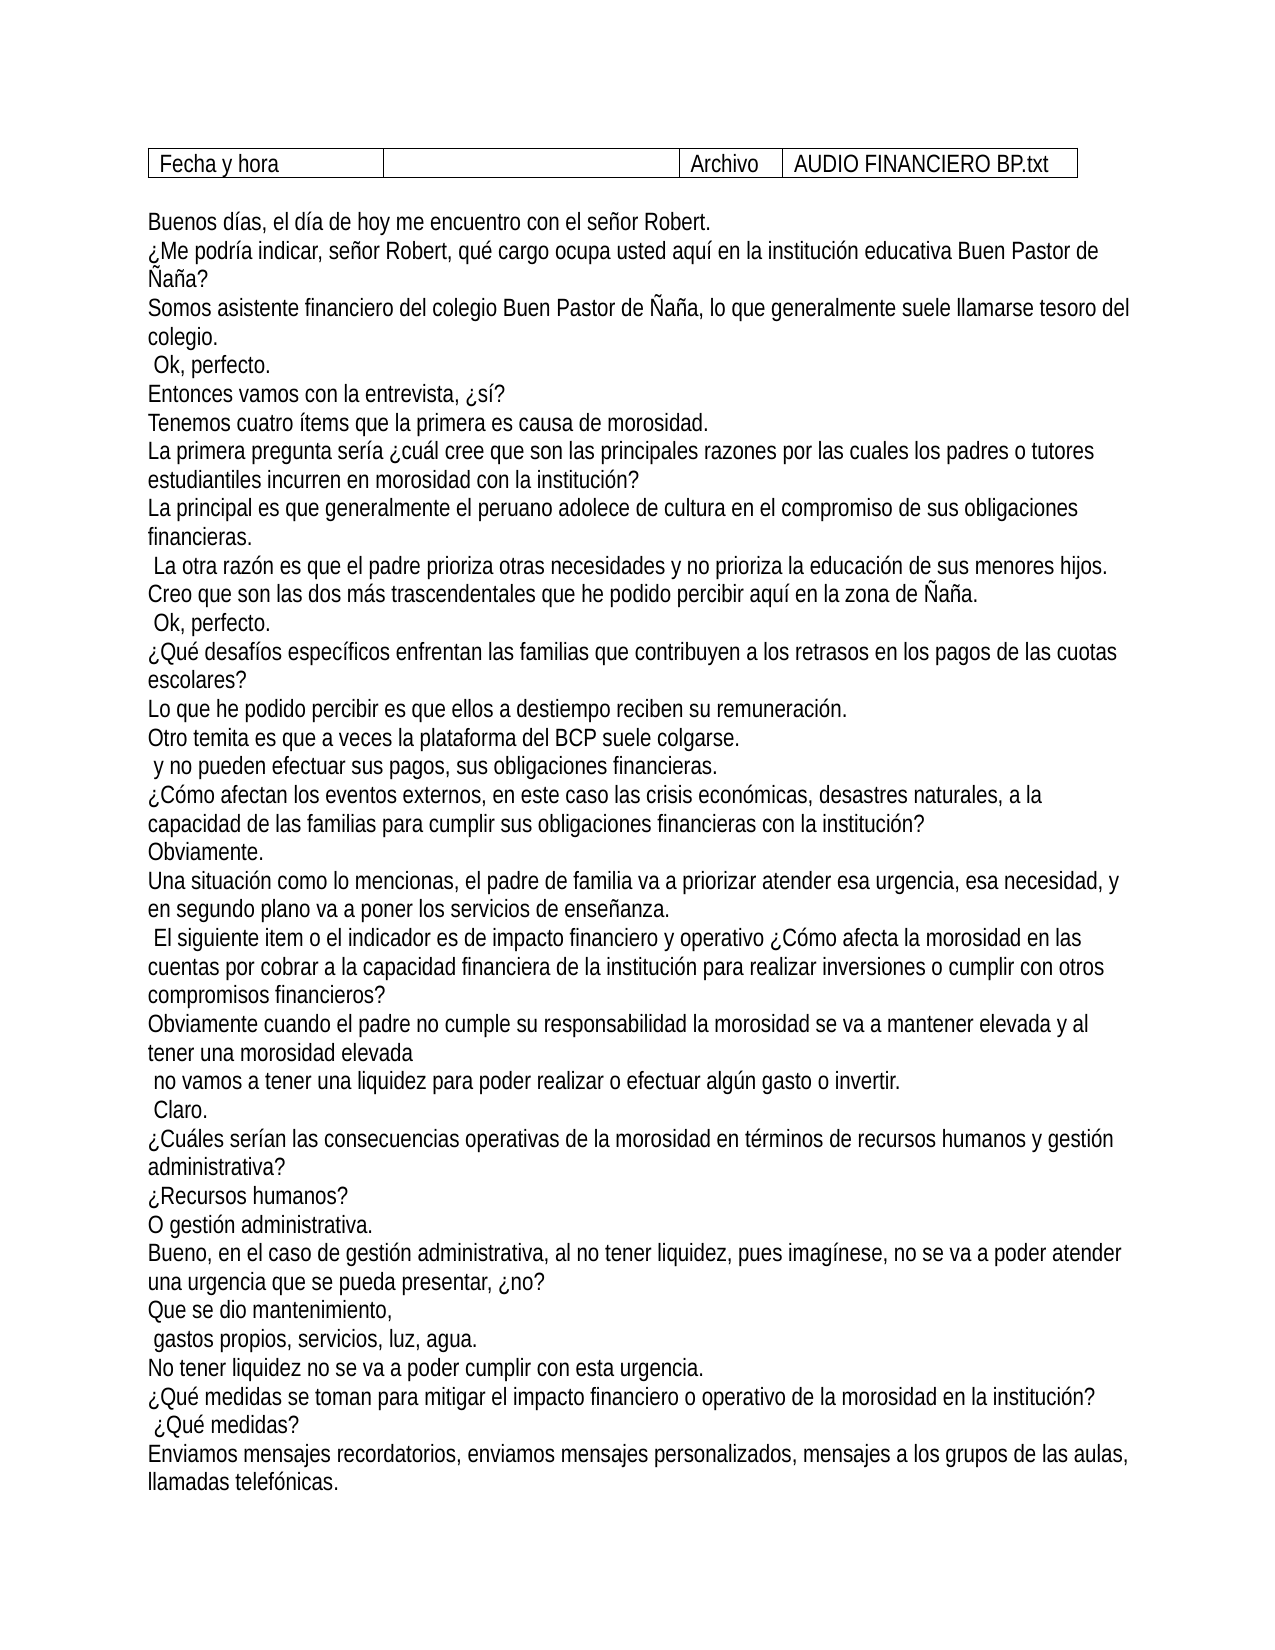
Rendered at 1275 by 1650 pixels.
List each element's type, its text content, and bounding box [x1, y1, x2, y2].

table_cell AUDIO FINANCIERO BP.txt [783, 149, 1077, 177]
text Entonces vamos con la entrevista, ¿sí? [148, 379, 1137, 407]
text Que se dio mantenimiento, [148, 1296, 1137, 1324]
text No tener liquidez no se va a poder cumplir con esta urgencia. [148, 1353, 1137, 1381]
text La primera pregunta sería ¿cuál cree que son las principales razones por las cuales los padres o tutores estudiantiles incurren en morosidad con la institución? [148, 436, 1137, 493]
table_cell Archivo [680, 149, 782, 177]
text La otra razón es que el padre prioriza otras necesidades y no prioriza la educación de sus menores hijos. [148, 551, 1137, 579]
text Bueno, en el caso de gestión administrativa, al no tener liquidez, pues imagínese, no se va a poder atender una urgencia que se pueda presentar, ¿no? [148, 1238, 1137, 1296]
text Obviamente cuando el padre no cumple su responsabilidad la morosidad se va a mantener elevada y al tener una morosidad elevada [148, 1009, 1137, 1066]
text ¿Qué medidas? [148, 1410, 1137, 1439]
text no vamos a tener una liquidez para poder realizar o efectuar algún gasto o invertir. [148, 1066, 1137, 1095]
text Una situación como lo mencionas, el padre de familia va a priorizar atender esa urgencia, esa necesidad, y en segundo plano va a poner los servicios de enseñanza. [148, 866, 1137, 923]
text Buenos días, el día de hoy me encuentro con el señor Robert. [148, 207, 1137, 236]
text Obviamente. [148, 837, 1137, 866]
text gastos propios, servicios, luz, agua. [148, 1324, 1137, 1353]
text El siguiente item o el indicador es de impacto financiero y operativo ¿Cómo afecta la morosidad en las cuentas por cobrar a la capacidad financiera de la institución para realizar inversiones o cumplir con otros compromisos financieros? [148, 923, 1137, 1009]
text Otro temita es que a veces la plataforma del BCP suele colgarse. [148, 723, 1137, 751]
text ¿Qué medidas se toman para mitigar el impacto financiero o operativo de la morosidad en la institución? [148, 1381, 1137, 1410]
text ¿Recursos humanos? [148, 1181, 1137, 1209]
text Somos asistente financiero del colegio Buen Pastor de Ñaña, lo que generalmente suele llamarse tesoro del colegio. [148, 293, 1137, 350]
text Creo que son las dos más trascendentales que he podido percibir aquí en la zona de Ñaña. [148, 579, 1137, 608]
text ¿Cuáles serían las consecuencias operativas de la morosidad en términos de recursos humanos y gestión administrativa? [148, 1124, 1137, 1181]
table_cell [384, 149, 679, 177]
text y no pueden efectuar sus pagos, sus obligaciones financieras. [148, 751, 1137, 780]
text Ok, perfecto. [148, 350, 1137, 379]
text Claro. [148, 1095, 1137, 1124]
text La principal es que generalmente el peruano adolece de cultura en el compromiso de sus obligaciones financieras. [148, 493, 1137, 551]
text Lo que he podido percibir es que ellos a destiempo reciben su remuneración. [148, 694, 1137, 723]
text ¿Cómo afectan los eventos externos, en este caso las crisis económicas, desastres naturales, a la capacidad de las familias para cumplir sus obligaciones financieras con la institución? [148, 780, 1137, 837]
text Ok, perfecto. [148, 608, 1137, 637]
table_cell Fecha y hora [149, 149, 383, 177]
text O gestión administrativa. [148, 1209, 1137, 1238]
text ¿Qué desafíos específicos enfrentan las familias que contribuyen a los retrasos en los pagos de las cuotas escolares? [148, 637, 1137, 694]
text Tenemos cuatro ítems que la primera es causa de morosidad. [148, 407, 1137, 436]
text Enviamos mensajes recordatorios, enviamos mensajes personalizados, mensajes a los grupos de las aulas, llamadas telefónicas. [148, 1439, 1137, 1496]
text ¿Me podría indicar, señor Robert, qué cargo ocupa usted aquí en la institución educativa Buen Pastor de Ñaña? [148, 236, 1137, 293]
